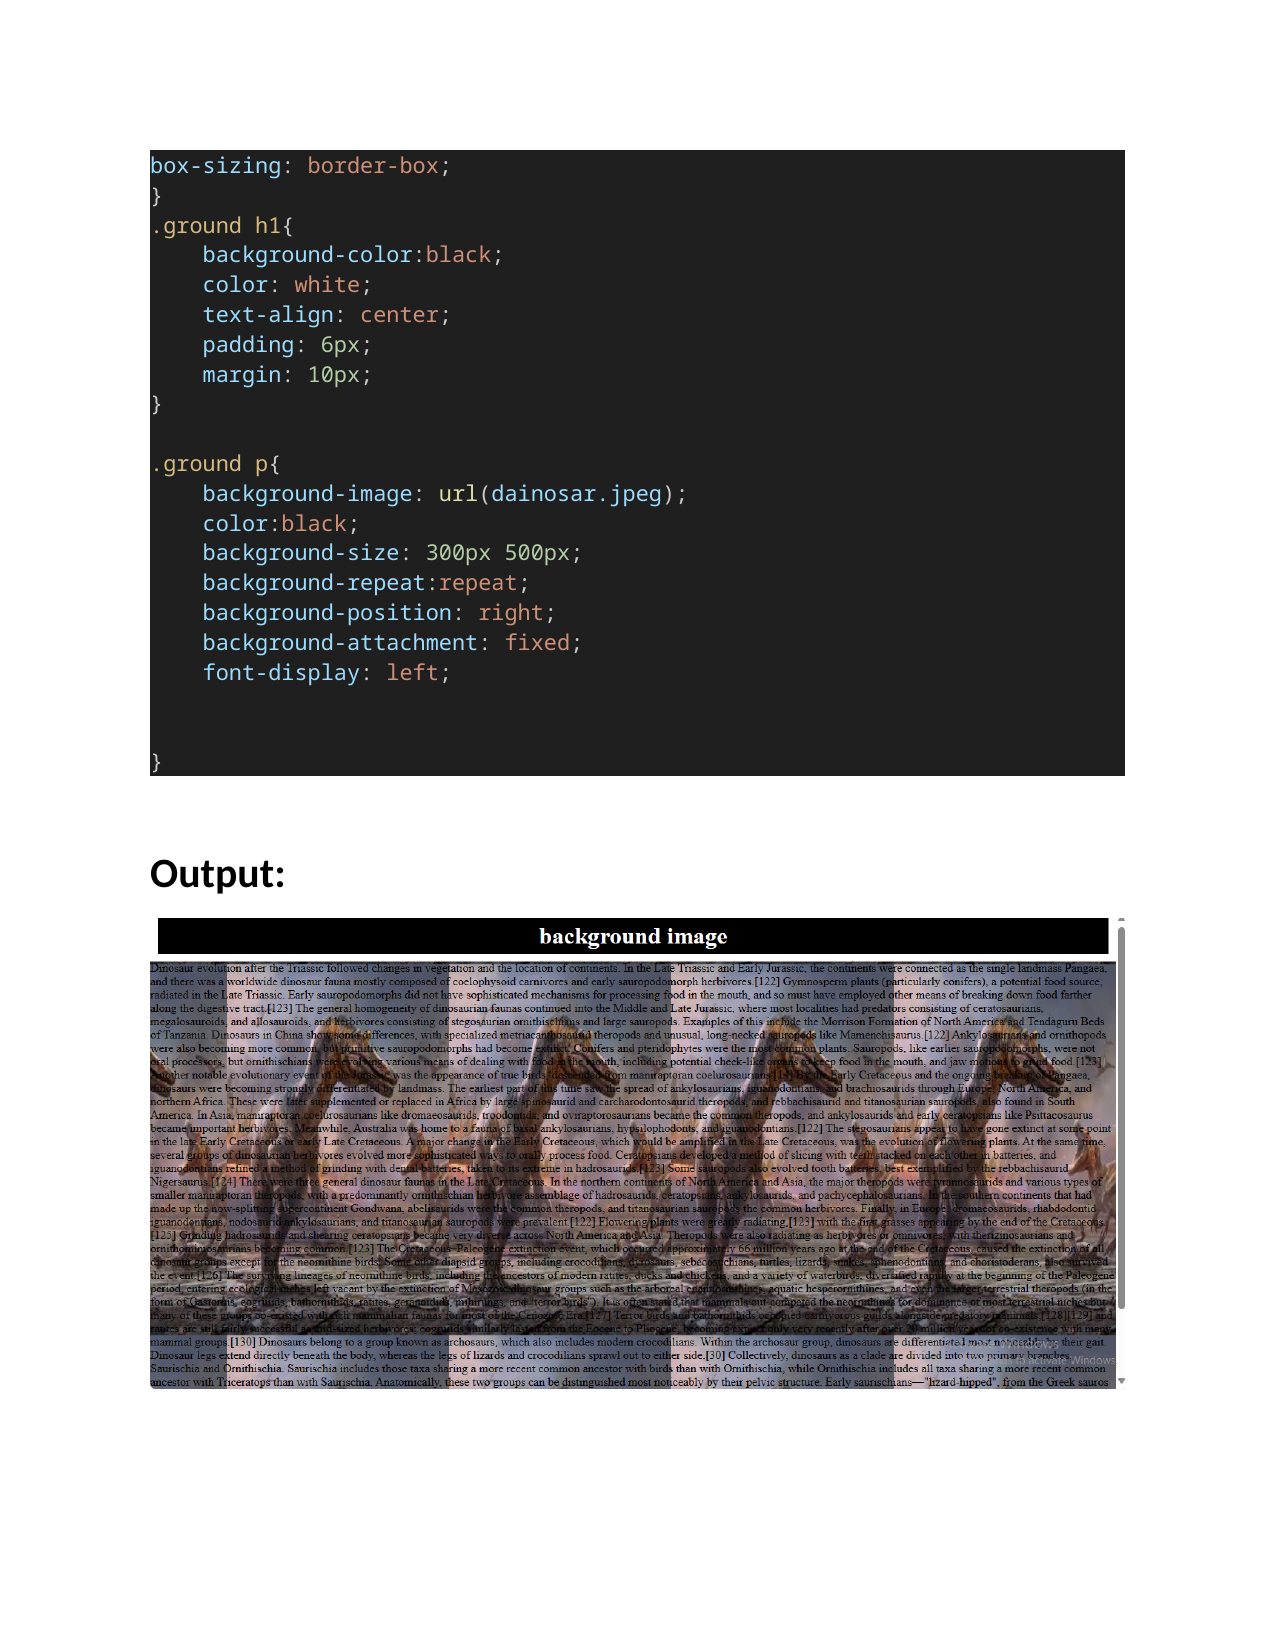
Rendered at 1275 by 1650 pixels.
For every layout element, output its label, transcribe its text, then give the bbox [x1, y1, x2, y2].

text } [150, 746, 1125, 776]
text background-size: 300px 500px; [150, 537, 1125, 567]
text Output: [150, 847, 1125, 898]
text text-align: center; [150, 299, 1125, 329]
text .ground h1{ [150, 209, 1125, 239]
text background-repeat:repeat; [150, 567, 1125, 597]
text margin: 10px; [150, 358, 1125, 388]
text } [150, 388, 1125, 418]
text padding: 6px; [150, 329, 1125, 358]
text } [150, 180, 1125, 209]
picture [150, 918, 1125, 1389]
text background-image: url(dainosar.jpeg); [150, 478, 1125, 507]
text background-color:black; [150, 239, 1125, 269]
text .ground p{ [150, 448, 1125, 478]
text font-display: left; [150, 656, 1125, 686]
text background-position: right; [150, 597, 1125, 627]
text color: white; [150, 269, 1125, 299]
text color:black; [150, 507, 1125, 537]
text background-attachment: fixed; [150, 627, 1125, 656]
text box-sizing: border-box; [150, 150, 1125, 180]
